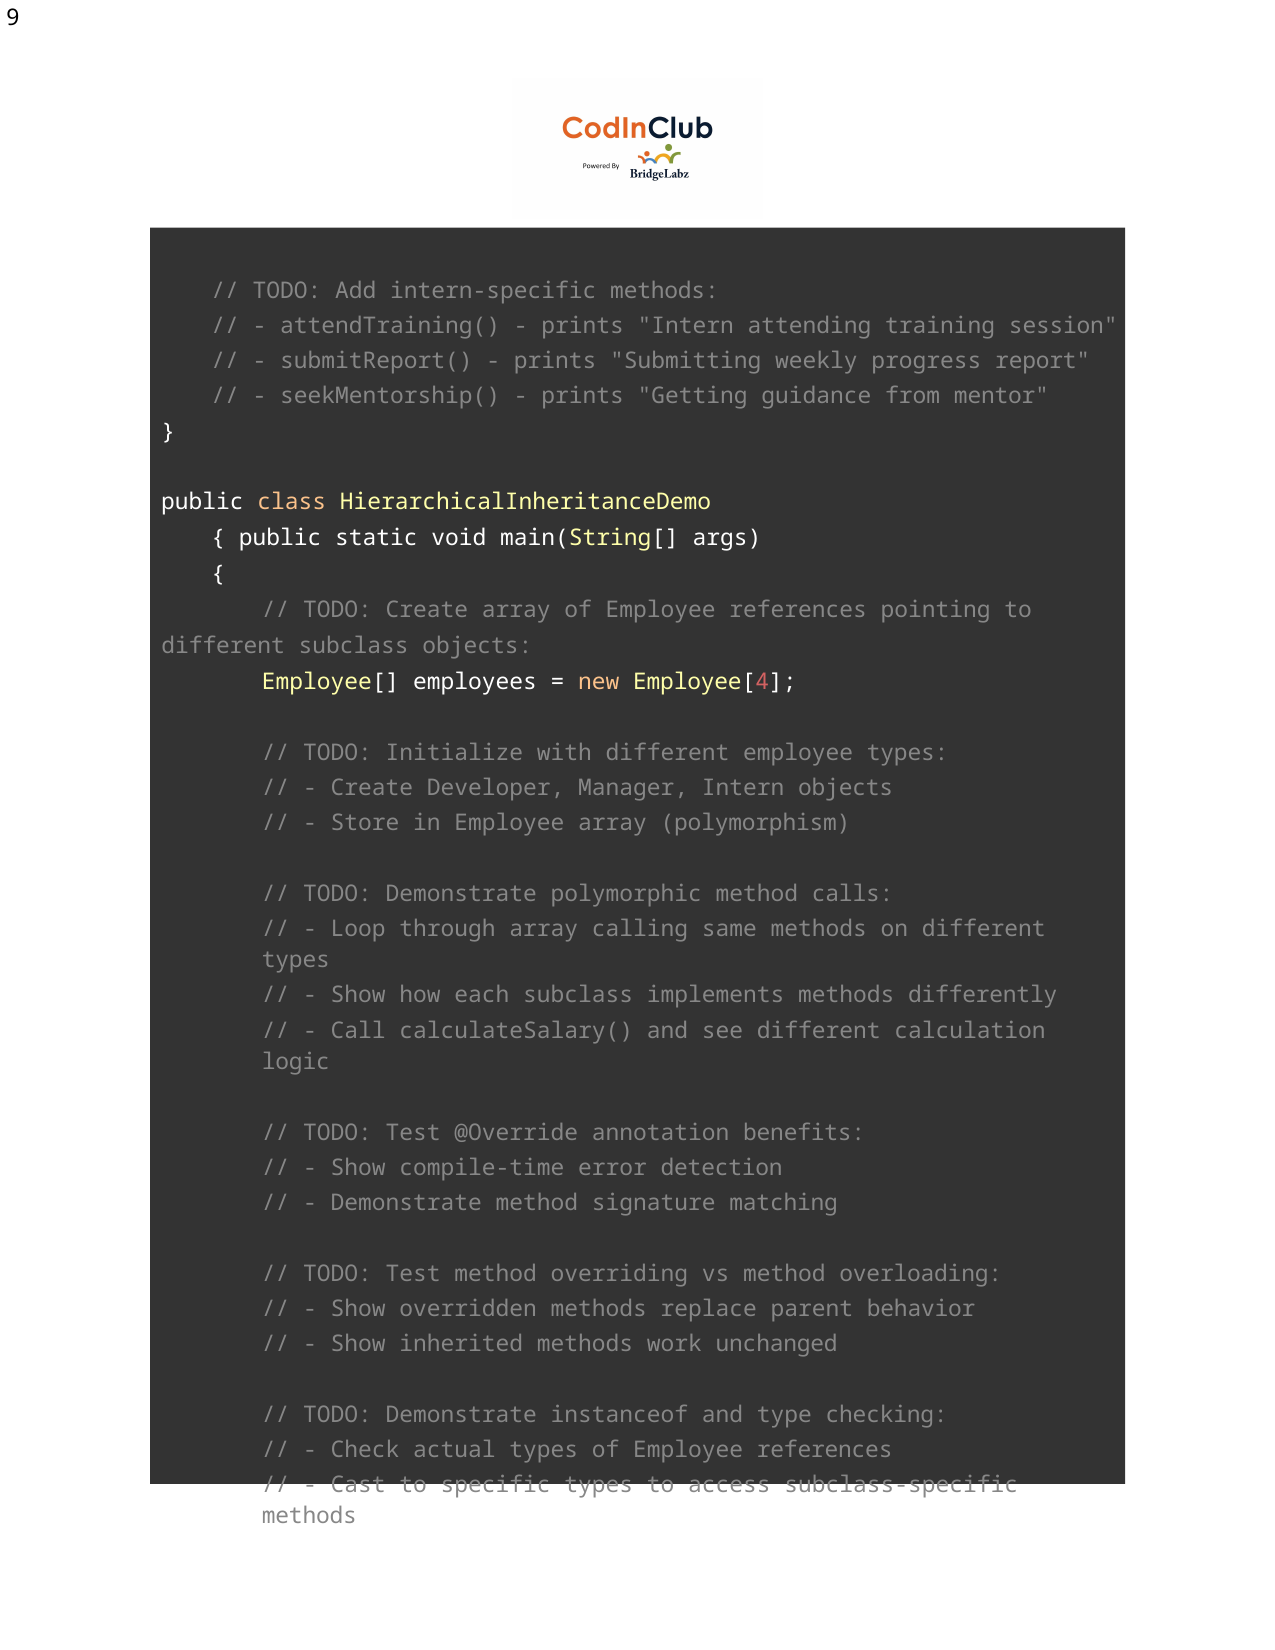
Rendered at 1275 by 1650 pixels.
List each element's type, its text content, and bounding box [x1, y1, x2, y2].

text // - seekMentorship() - prints "Getting guidance from mentor" [211, 379, 1125, 411]
text // TODO: Test method overriding vs method overloading: [262, 1257, 1125, 1288]
text // TODO: Initialize with different employee types: [262, 736, 1125, 767]
text // - Show overridden methods replace parent behavior [262, 1292, 1125, 1323]
text // - Cast to specific types to access subclass-specific methods [262, 1468, 1125, 1531]
text // - Show compile-time error detection [262, 1151, 1125, 1182]
text // - attendTraining() - prints "Intern attending training session" [211, 309, 1125, 340]
text // TODO: Test @Override annotation benefits: [262, 1115, 1125, 1147]
text // TODO: Add intern-specific methods: [211, 274, 1125, 305]
text // - submitReport() - prints "Submitting weekly progress report" [211, 344, 1125, 375]
text // - Demonstrate method signature matching [262, 1186, 1125, 1217]
text // - Check actual types of Employee references [262, 1433, 1125, 1464]
picture [511, 78, 764, 219]
text public class HierarchicalInheritanceDemo { public static void main(String[] args) { [161, 485, 763, 588]
text Employee[] employees = new Employee[4]; [262, 665, 1125, 696]
text // - Show how each subclass implements methods differently [262, 978, 1125, 1009]
text // - Show inherited methods work unchanged [262, 1327, 1125, 1358]
text // TODO: Demonstrate instanceof and type checking: [262, 1398, 1125, 1429]
text // TODO: Demonstrate polymorphic method calls: [262, 877, 1125, 908]
text // - Store in Employee array (polymorphism) [262, 806, 1125, 837]
text } [161, 415, 1125, 446]
text // - Create Developer, Manager, Intern objects [262, 771, 1125, 802]
text // - Loop through array calling same methods on different types [262, 912, 1125, 974]
text // - Call calculateSalary() and see different calculation logic [262, 1014, 1125, 1076]
text // TODO: Create array of Employee references pointing to different subclass objects: [161, 593, 1096, 660]
